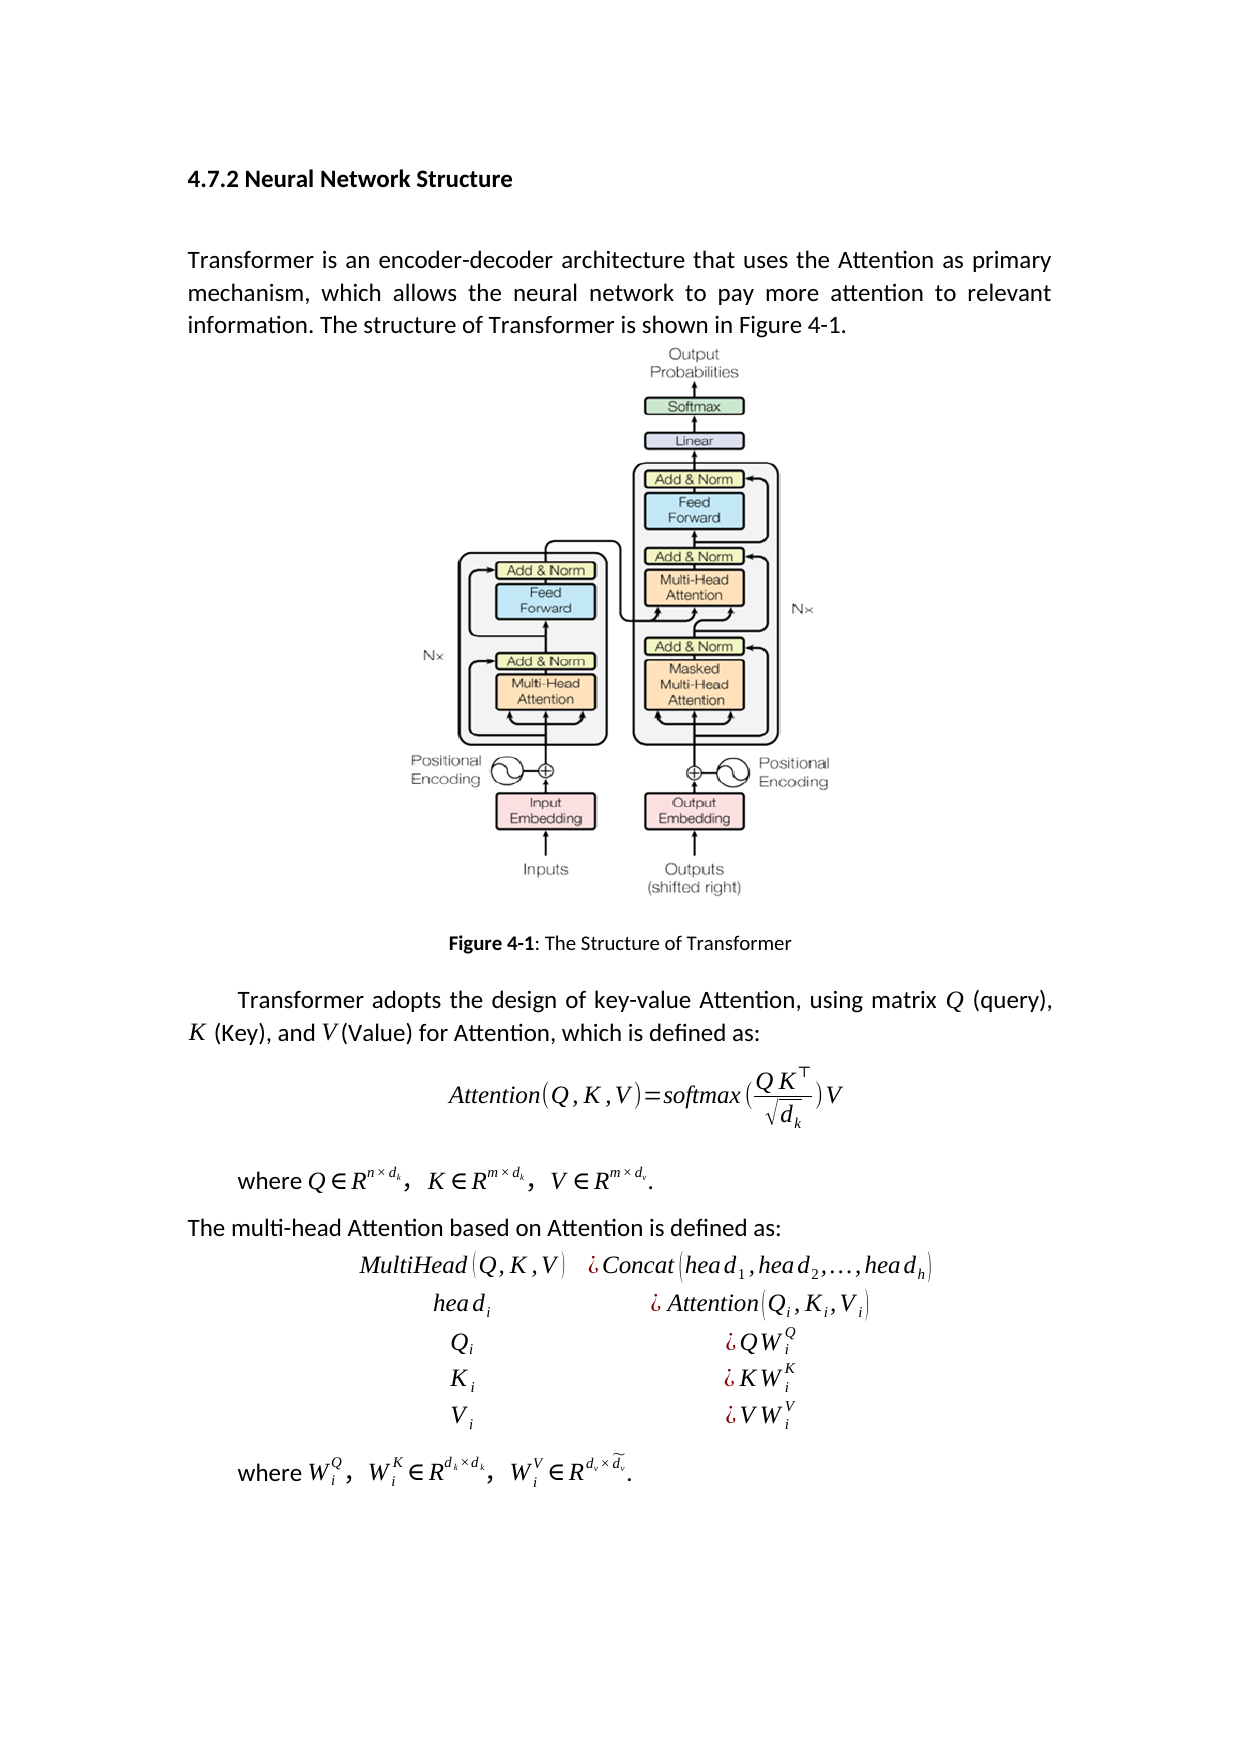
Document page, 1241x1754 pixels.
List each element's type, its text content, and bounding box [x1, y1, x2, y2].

subtitle 4.7.2 Neural Network Structure [187, 162, 1053, 194]
picture [399, 341, 841, 905]
text The multi-head Attention based on Attention is defined as: [187, 1211, 1053, 1244]
text where ，，. [187, 1146, 1053, 1211]
text Transformer is an encoder-decoder architecture that uses the Attention as primary mechanism, which allows the neural network to pay more attention to relevant information. The structure of Transformer is shown in Figure 4-1. [187, 244, 1053, 341]
text Figure 4-1: The Structure of Transformer [187, 926, 1053, 959]
text where ，，. [187, 1439, 1053, 1504]
text Transformer adopts the design of key-value Attention, using matrix (query), (Key), and (Value) for Attention, which is defined as: [187, 984, 1053, 1049]
